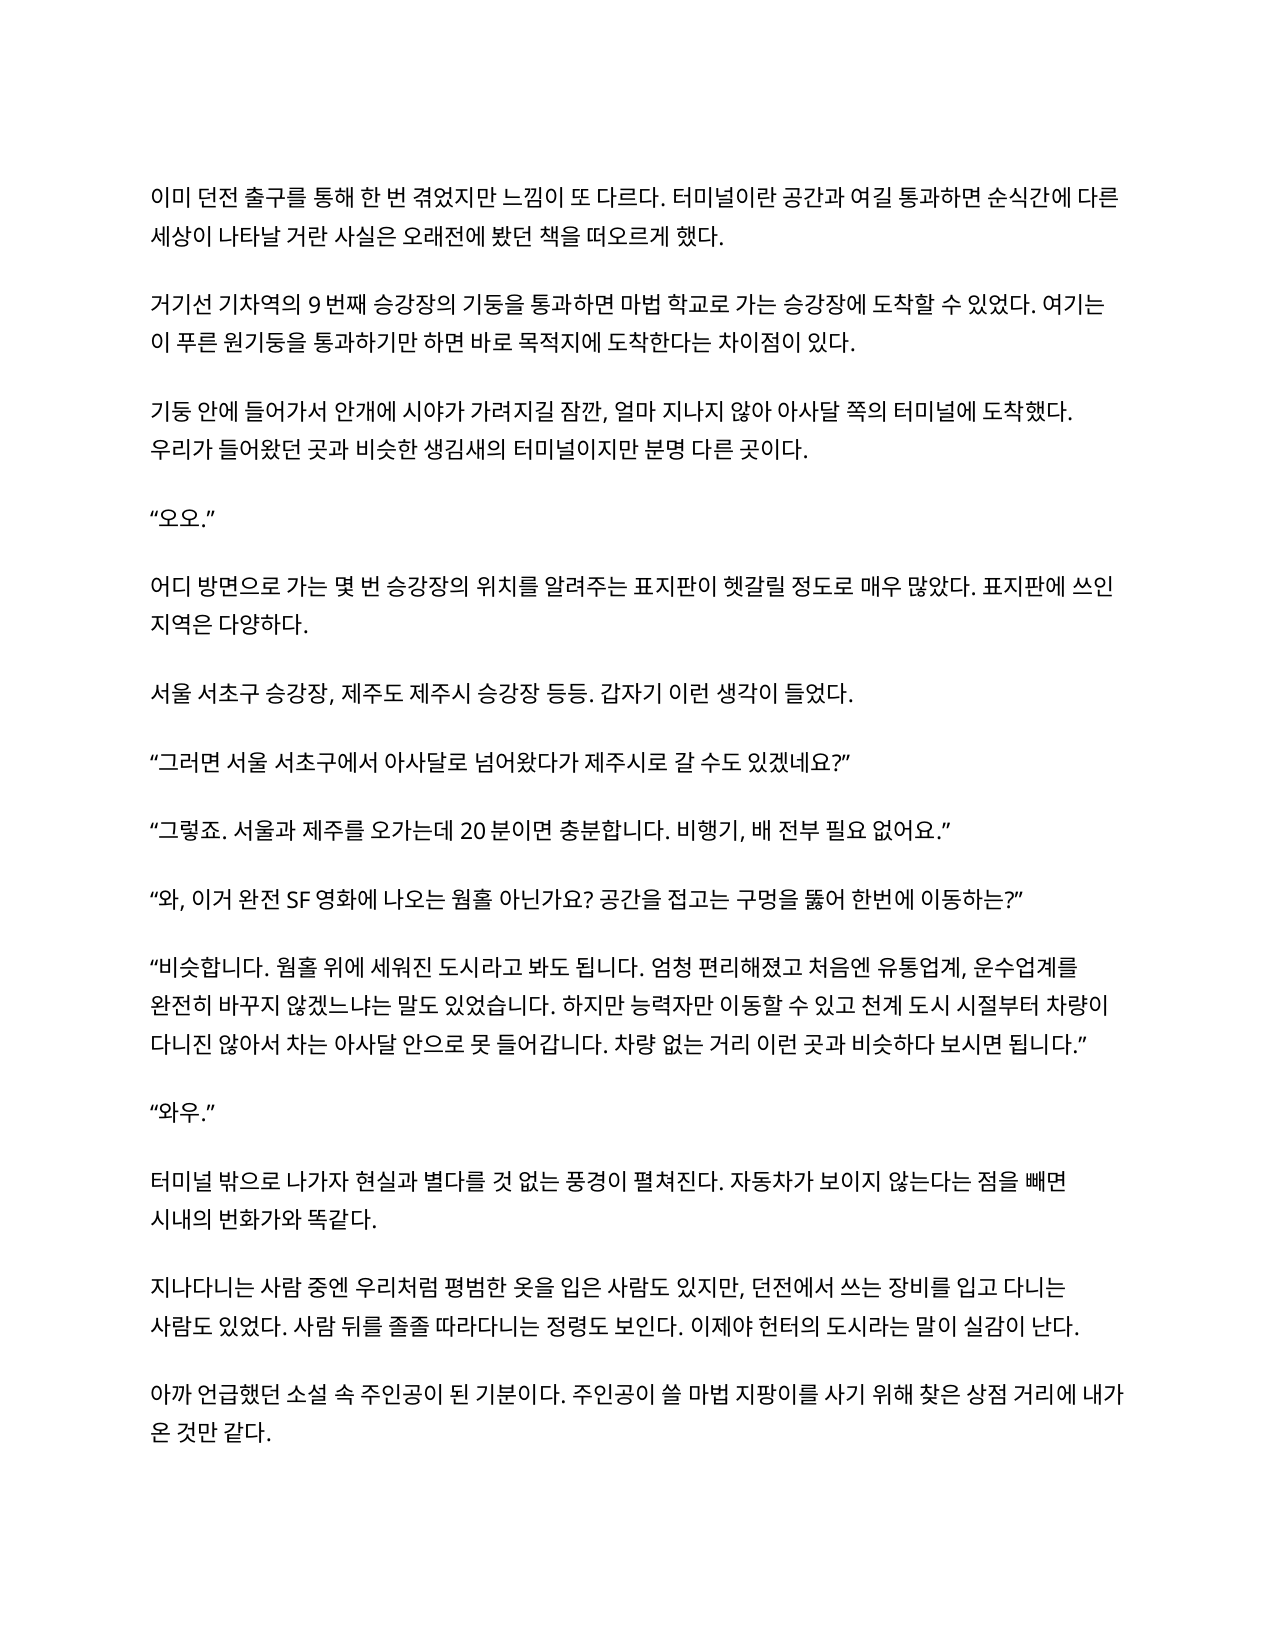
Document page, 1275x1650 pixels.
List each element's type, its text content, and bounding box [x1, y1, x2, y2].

text 아까 언급했던 소설 속 주인공이 된 기분이다. 주인공이 쓸 마법 지팡이를 사기 위해 찾은 상점 거리에 내가 온 것만 같다. [150, 1377, 1125, 1449]
text 이미 던전 출구를 통해 한 번 겪었지만 느낌이 또 다르다. 터미널이란 공간과 여길 통과하면 순식간에 다른 세상이 나타날 거란 사실은 오래전에 봤던 책을 떠오르게 했다. [150, 180, 1125, 252]
text “그러면 서울 서초구에서 아사달로 넘어왔다가 제주시로 갈 수도 있겠네요?” [150, 744, 1125, 778]
text “그렇죠. 서울과 제주를 오가는데 20분이면 충분합니다. 비행기, 배 전부 필요 없어요.” [150, 813, 1125, 846]
text 지나다니는 사람 중엔 우리처럼 평범한 옷을 입은 사람도 있지만, 던전에서 쓰는 장비를 입고 다니는 사람도 있었다. 사람 뒤를 졸졸 따라다니는 정령도 보인다. 이제야 헌터의 도시라는 말이 실감이 난다. [150, 1270, 1125, 1342]
text 기둥 안에 들어가서 안개에 시야가 가려지길 잠깐, 얼마 지나지 않아 아사달 쪽의 터미널에 도착했다. 우리가 들어왔던 곳과 비슷한 생김새의 터미널이지만 분명 다른 곳이다. [150, 394, 1125, 465]
text “와우.” [150, 1095, 1125, 1128]
text 터미널 밖으로 나가자 현실과 별다를 것 없는 풍경이 펼쳐진다. 자동차가 보이지 않는다는 점을 빼면 시내의 번화가와 똑같다. [150, 1163, 1125, 1235]
text “와, 이거 완전 SF영화에 나오는 웜홀 아닌가요? 공간을 접고는 구멍을 뚫어 한번에 이동하는?” [150, 881, 1125, 915]
text “비슷합니다. 웜홀 위에 세워진 도시라고 봐도 됩니다. 엄청 편리해졌고 처음엔 유통업계, 운수업계를 완전히 바꾸지 않겠느냐는 말도 있었습니다. 하지만 능력자만 이동할 수 있고 천계 도시 시절부터 차량이 다니진 않아서 차는 아사달 안으로 못 들어갑니다. 차량 없는 거리 이런 곳과 비슷하다 보시면 됩니다.” [150, 950, 1125, 1060]
text “오오.” [150, 501, 1125, 534]
text 거기선 기차역의 9번째 승강장의 기둥을 통과하면 마법 학교로 가는 승강장에 도착할 수 있었다. 여기는 이 푸른 원기둥을 통과하기만 하면 바로 목적지에 도착한다는 차이점이 있다. [150, 287, 1125, 358]
text 어디 방면으로 가는 몇 번 승강장의 위치를 알려주는 표지판이 헷갈릴 정도로 매우 많았다. 표지판에 쓰인 지역은 다양하다. [150, 569, 1125, 641]
text 서울 서초구 승강장, 제주도 제주시 승강장 등등. 갑자기 이런 생각이 들었다. [150, 676, 1125, 709]
